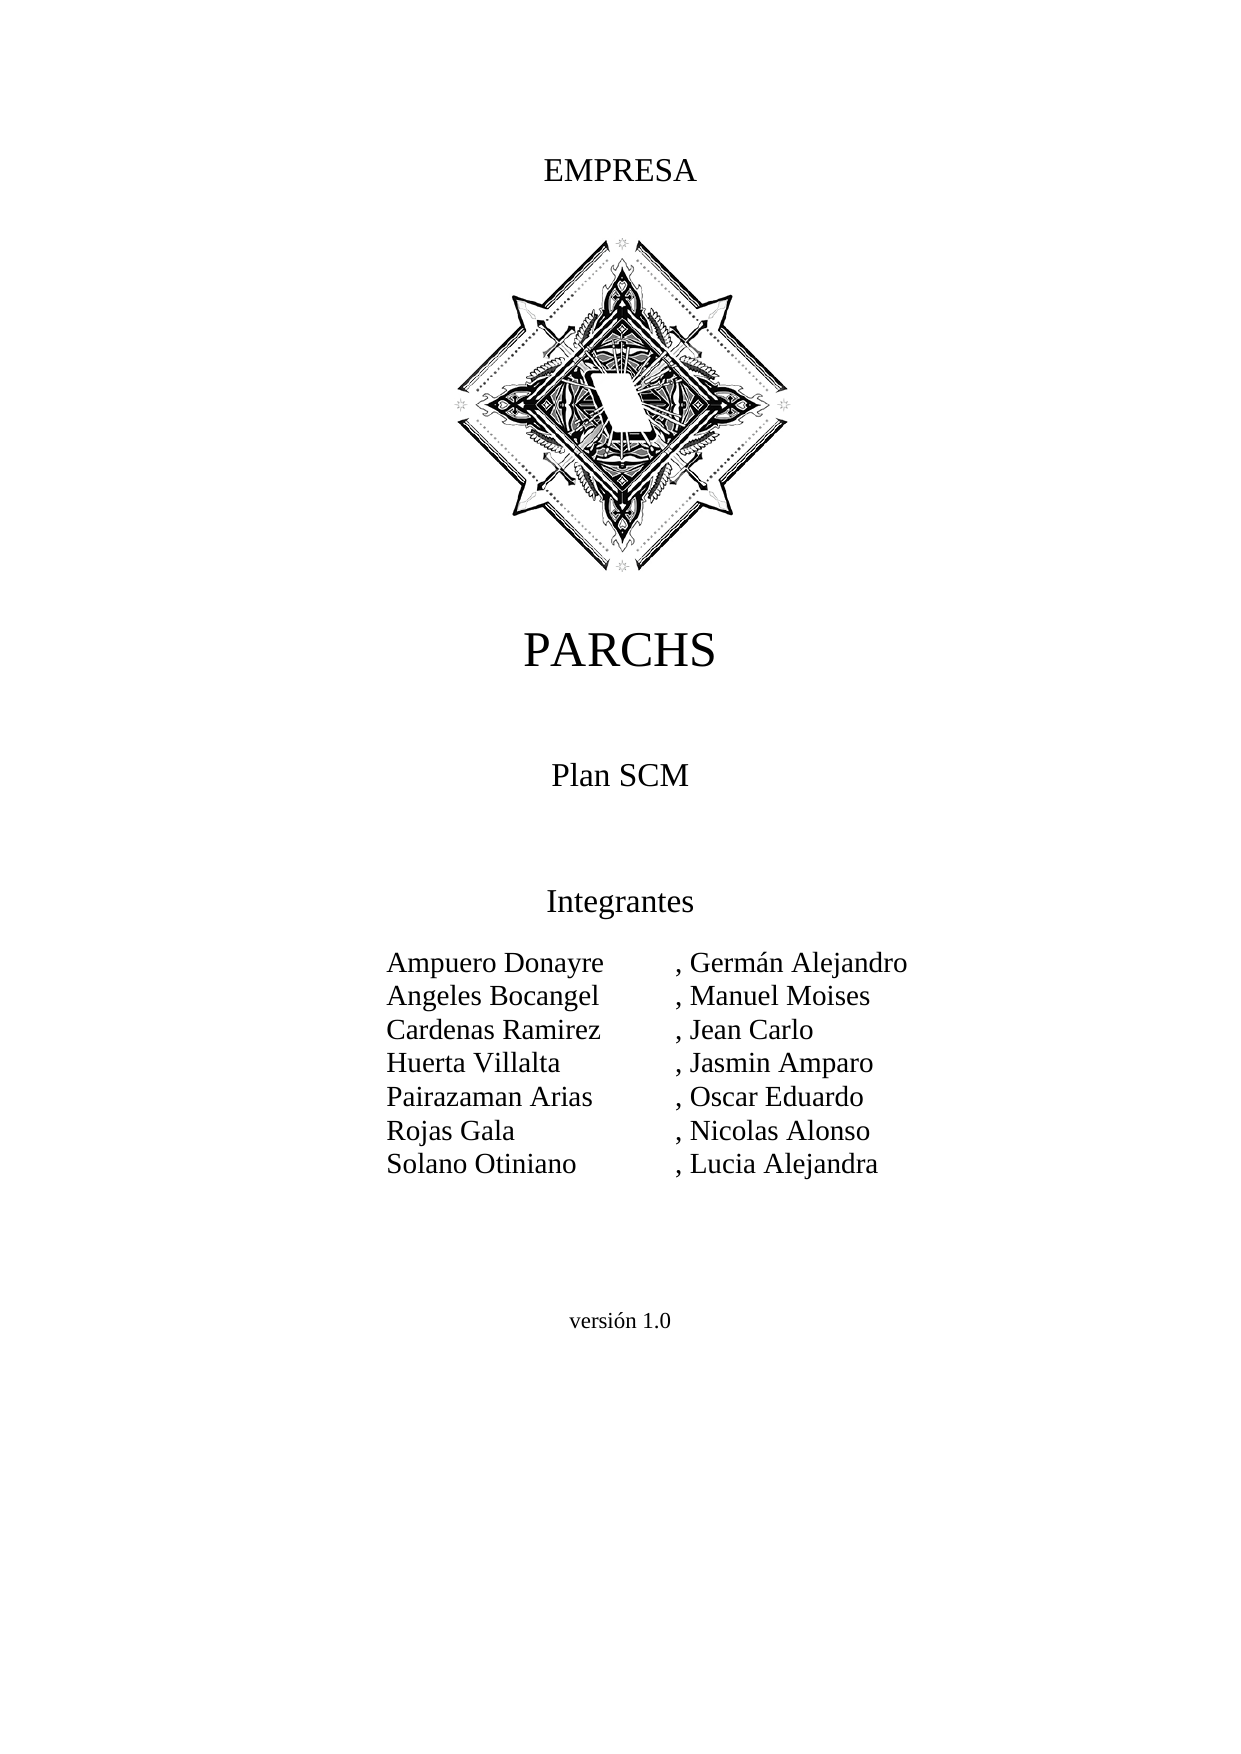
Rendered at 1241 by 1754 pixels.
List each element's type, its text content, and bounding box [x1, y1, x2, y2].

text Pairazaman Arias , Oscar Eduardo [386, 1079, 1090, 1113]
text Rojas Gala , Nicolas Alonso [386, 1113, 1090, 1146]
text Cardenas Ramirez , Jean Carlo [386, 1012, 1090, 1046]
text EMPRESA [150, 150, 1090, 188]
text Ampuero Donayre , Germán Alejandro [386, 945, 1090, 978]
text Huerta Villalta , Jasmin Amparo [386, 1046, 1090, 1079]
text Solano Otiniano , Lucia Alejandra [386, 1146, 1090, 1180]
text Angeles Bocangel , Manuel Moises [386, 978, 1090, 1012]
text Plan SCM [150, 755, 1090, 793]
picture [442, 238, 799, 572]
text Integrantes [150, 882, 1090, 920]
text PARCHS [150, 620, 1090, 677]
text versión 1.0 [150, 1307, 1090, 1334]
